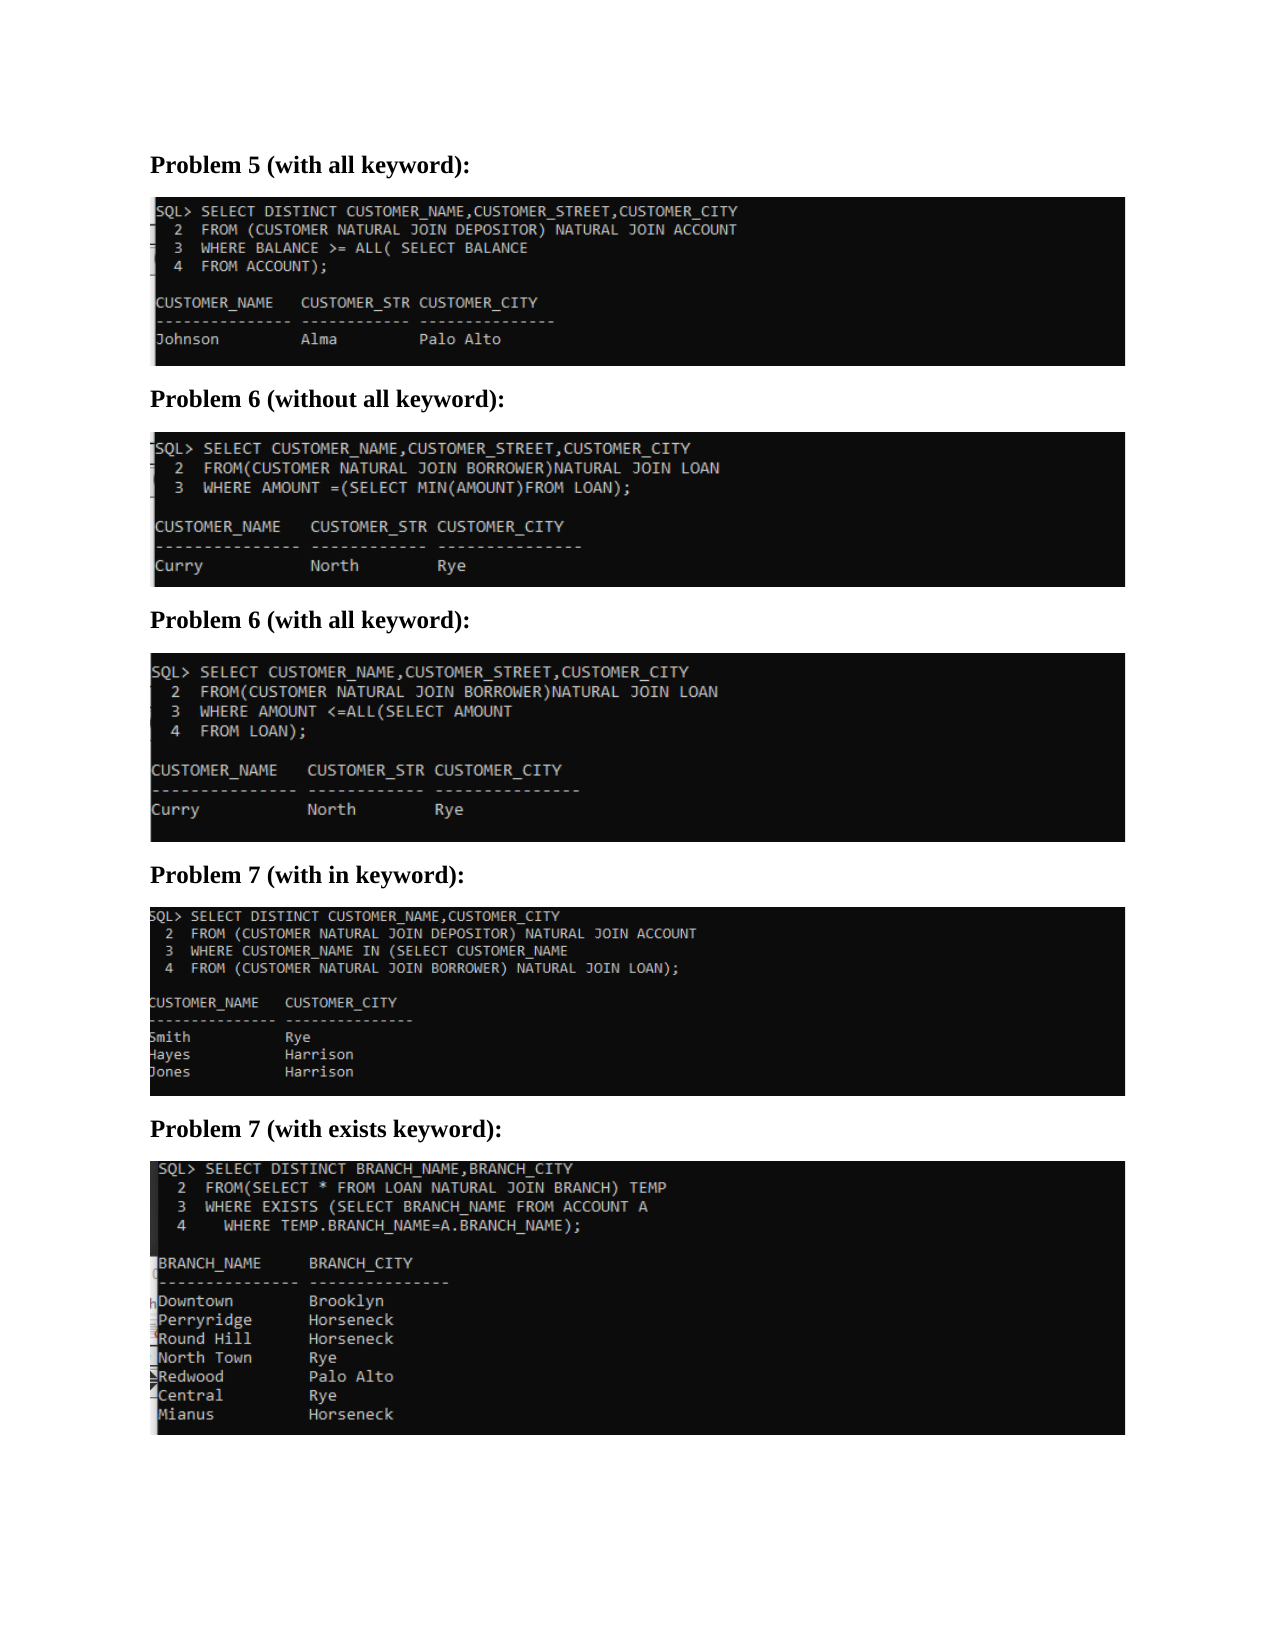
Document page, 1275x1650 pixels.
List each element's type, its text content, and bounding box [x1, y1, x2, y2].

text Problem 7 (with exists keyword): [150, 1114, 1125, 1143]
picture [150, 197, 1125, 366]
text Problem 7 (with in keyword): [150, 860, 1125, 889]
picture [150, 432, 1125, 587]
picture [150, 653, 1125, 842]
text Problem 6 (without all keyword): [150, 384, 1125, 413]
picture [150, 907, 1125, 1096]
text Problem 6 (with all keyword): [150, 606, 1125, 634]
text Problem 5 (with all keyword): [150, 150, 1125, 179]
picture [150, 1161, 1125, 1435]
